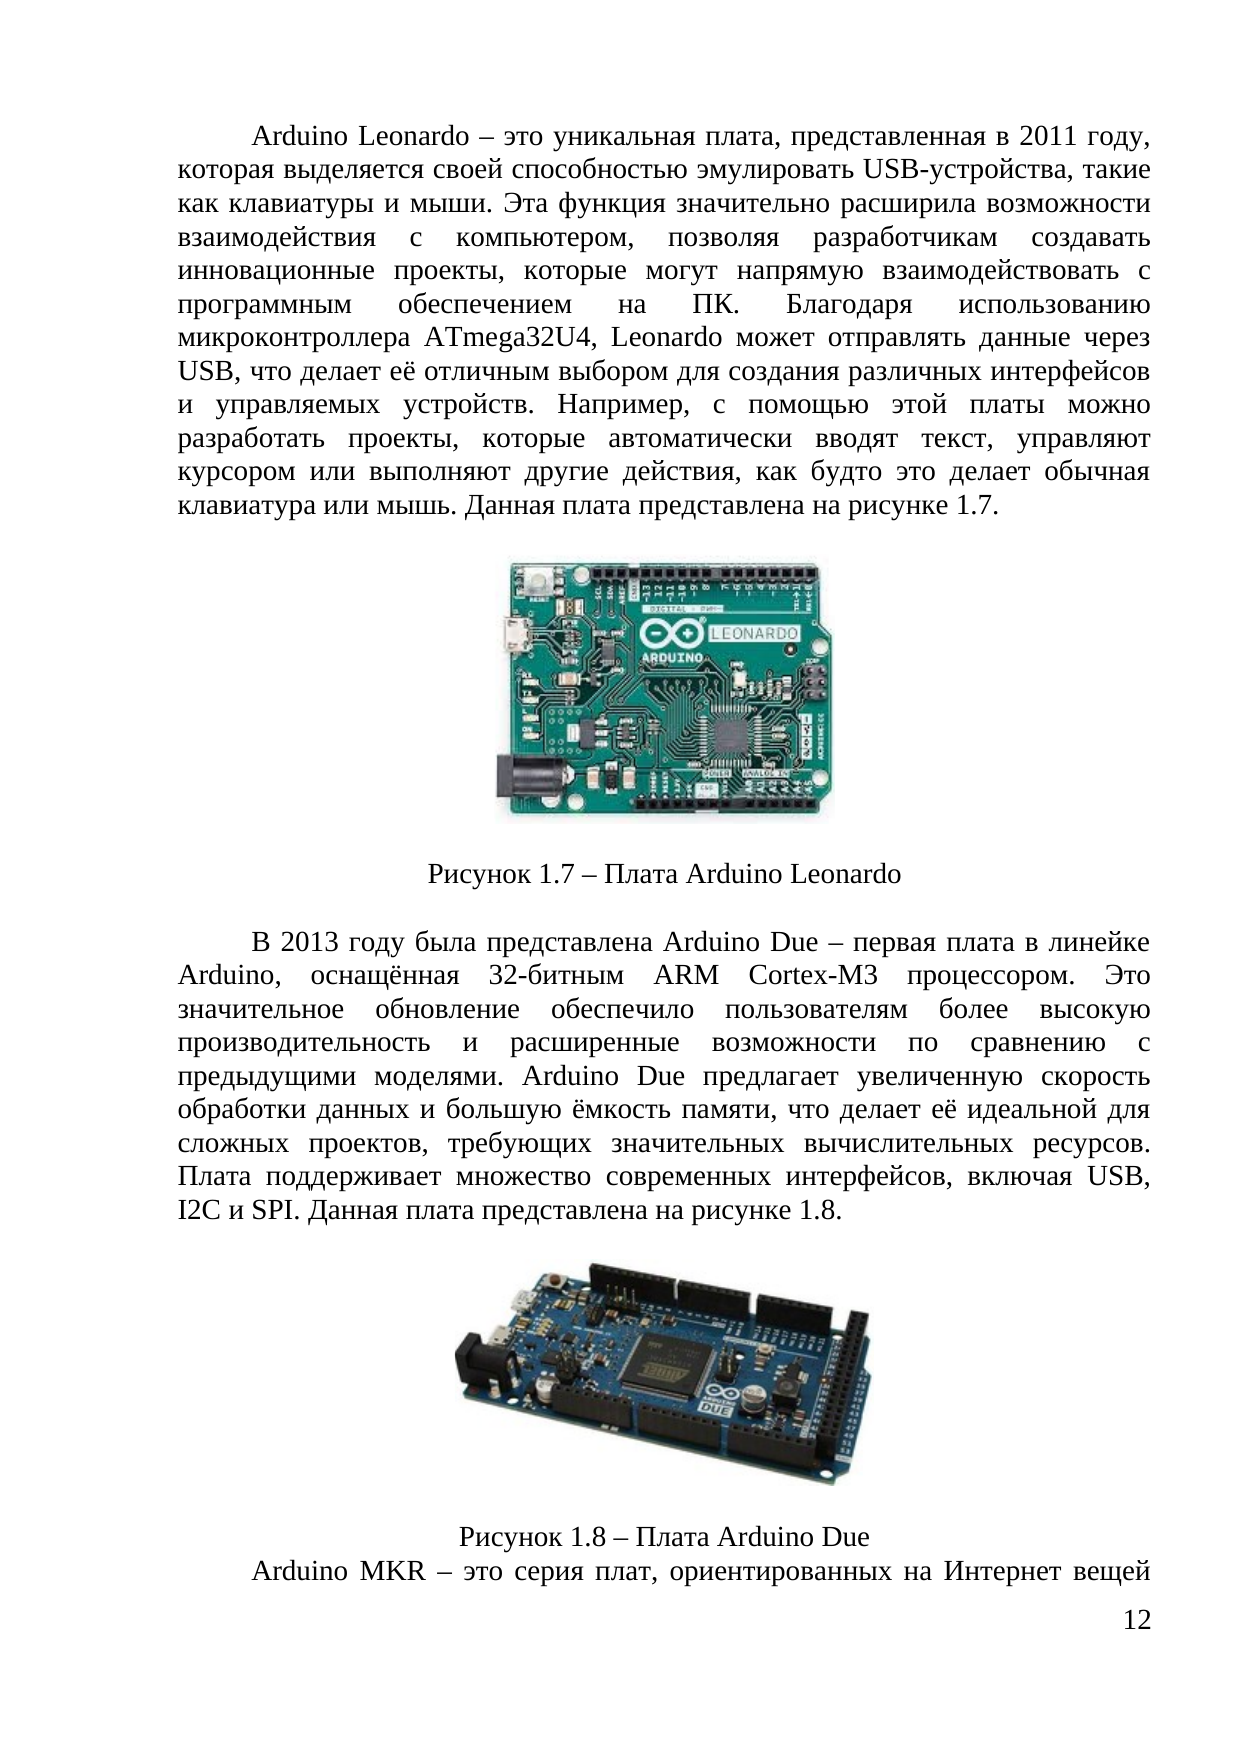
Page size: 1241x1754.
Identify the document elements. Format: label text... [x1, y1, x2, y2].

picture [493, 554, 835, 824]
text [177, 1553, 1152, 1586]
text Рисунок 1.8 – Плата Arduino Due [177, 1519, 1152, 1553]
text Arduino Leonardo – это уникальная плата, представленная в 2011 году, которая выделяется своей способностью эмулировать USB-устройства, такие как клавиатуры и мыши. Эта функция значительно расширила возможности взаимодействия с компьютером, позволяя разработчикам создавать инновационные проекты, которые могут напрямую взаимодействовать с программным обеспечением на ПК. Благодаря использованию микроконтроллера ATmega32U4, Leonardo может отправлять данные через USB, что делает её отличным выбором для создания различных интерфейсов и управляемых устройств. Например, с помощью этой платы можно разработать проекты, которые автоматически вводят текст, управляют курсором или выполняют другие действия, как будто это делает обычная клавиатура или мышь. Данная плата представлена на рисунке 1.7. [177, 118, 1152, 521]
text В 2013 году была представлена Arduino Due – первая плата в линейке Arduino, оснащённая 32-битным ARM Cortex-M3 процессором. Это значительное обновление обеспечило пользователям более высокую производительность и расширенные возможности по сравнению с предыдущими моделями. Arduino Due предлагает увеличенную скорость обработки данных и большую ёмкость памяти, что делает её идеальной для сложных проектов, требующих значительных вычислительных ресурсов. Плата поддерживает множество современных интерфейсов, включая USB, I2C и SPI. Данная плата представлена на рисунке 1.8. [177, 924, 1152, 1226]
text Рисунок 1.7 – Плата Arduino Leonardo [177, 857, 1152, 890]
picture [454, 1259, 874, 1486]
